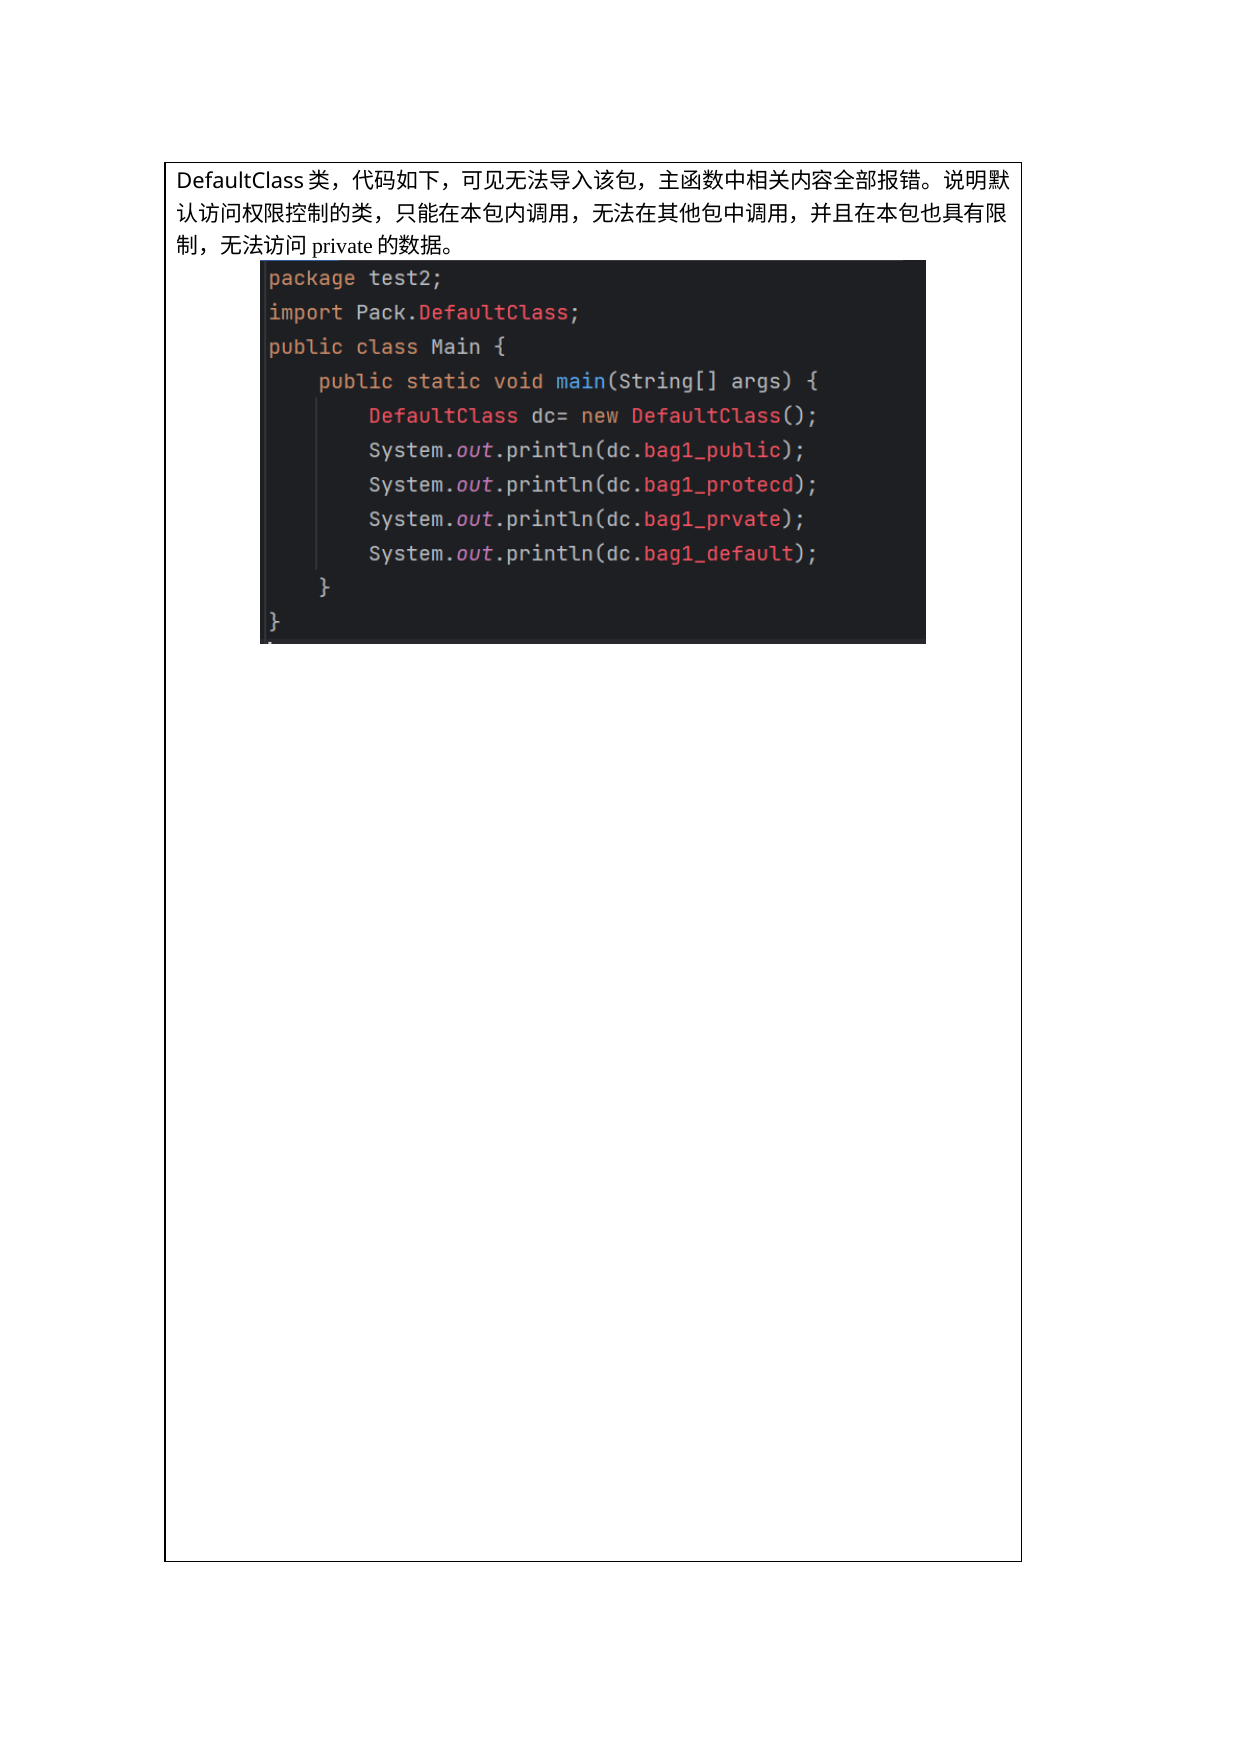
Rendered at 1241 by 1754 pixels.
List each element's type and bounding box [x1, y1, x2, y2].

table_header [166, 163, 1021, 1561]
picture [260, 260, 926, 644]
